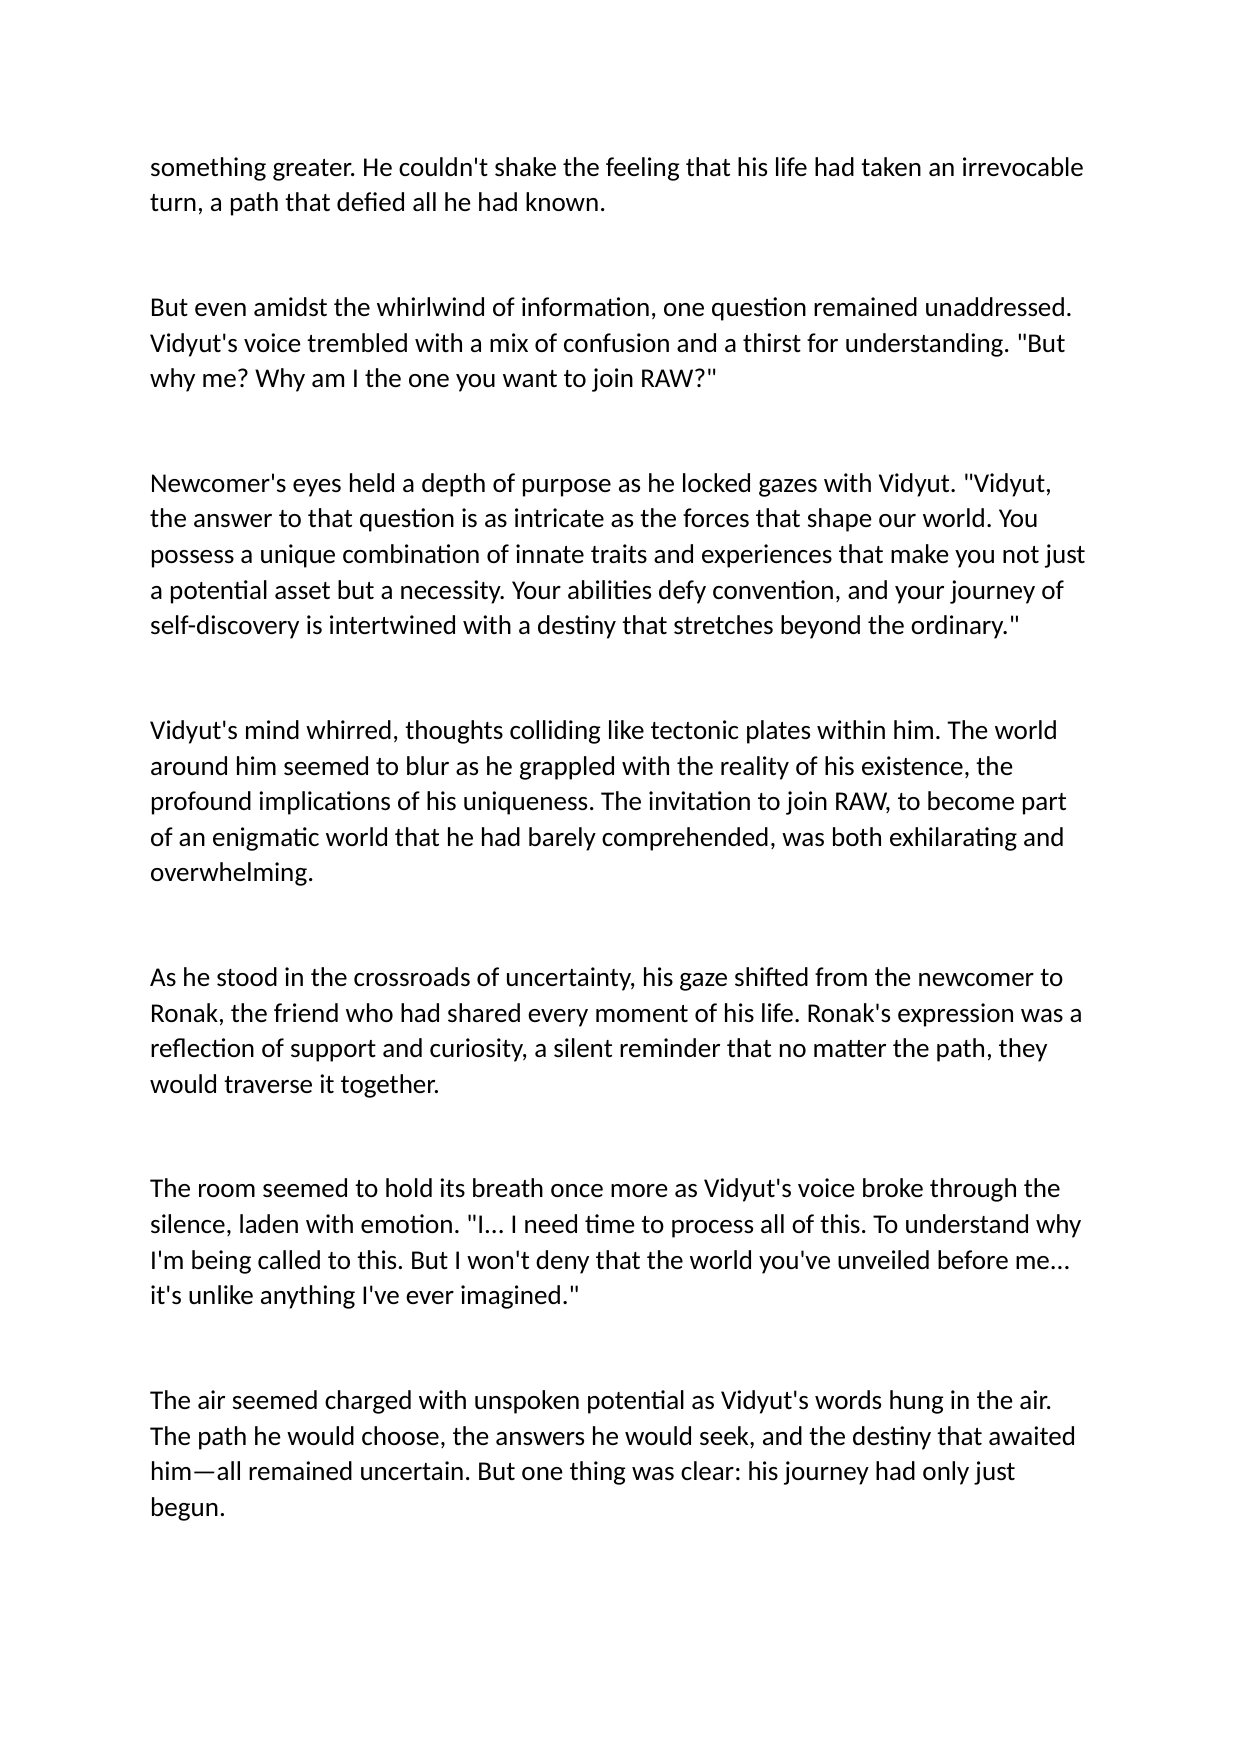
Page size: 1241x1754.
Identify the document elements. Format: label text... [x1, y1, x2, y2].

text Vidyut's mind whirred, thoughts colliding like tectonic plates within him. The world around him seemed to blur as he grappled with the reality of his existence, the profound implications of his uniqueness. The invitation to join RAW, to become part of an enigmatic world that he had barely comprehended, was both exhilarating and overwhelming. [150, 713, 1090, 889]
text As he stood in the crossroads of uncertainty, his gaze shifted from the newcomer to Ronak, the friend who had shared every moment of his life. Ronak's expression was a reflection of support and curiosity, a silent reminder that no matter the path, they would traverse it together. [150, 960, 1090, 1100]
text The room seemed to hold its breath once more as Vidyut's voice broke through the silence, laden with emotion. "I... I need time to process all of this. To understand why I'm being called to this. But I won't deny that the world you've unveiled before me... it's unlike anything I've ever imagined." [150, 1172, 1090, 1312]
text But even amidst the whirlwind of information, one question remained unaddressed. Vidyut's voice trembled with a mix of confusion and a thirst for understanding. "But why me? Why am I the one you want to join RAW?" [150, 290, 1090, 394]
text The air seemed charged with unspoken potential as Vidyut's words hung in the air. The path he would choose, the answers he would seek, and the destiny that awaited him—all remained uncertain. But one thing was clear: his journey had only just begun. [150, 1383, 1090, 1523]
text Newcomer's eyes held a depth of purpose as he locked gazes with Vidyut. "Vidyut, the answer to that question is as intricate as the forces that shape our world. You possess a unique combination of innate traits and experiences that make you not just a potential asset but a necessity. Your abilities defy convention, and your journey of self-discovery is intertwined with a destiny that stretches beyond the ordinary." [150, 466, 1090, 642]
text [150, 150, 1090, 219]
